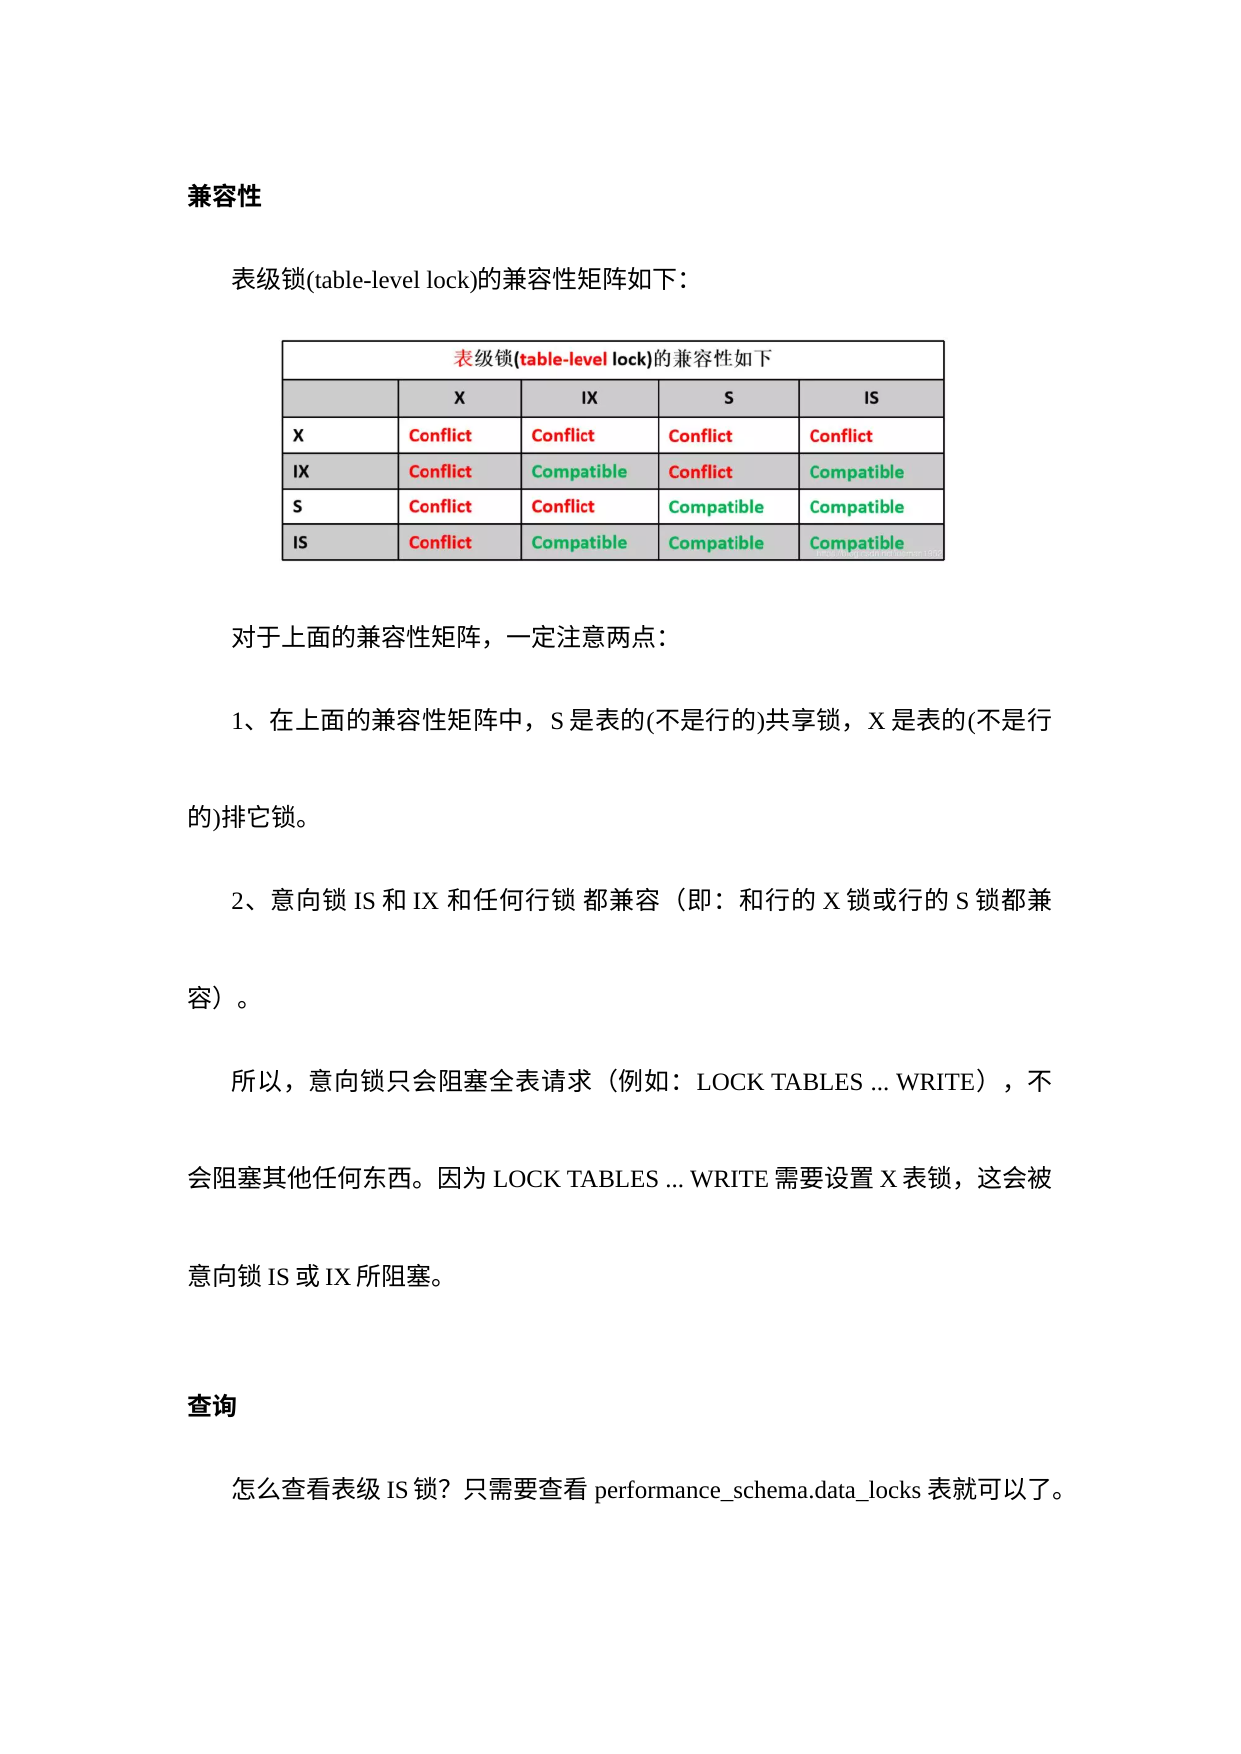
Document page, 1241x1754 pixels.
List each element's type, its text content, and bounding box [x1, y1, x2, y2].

text 2、意向锁IS和IX 和任何行锁 都兼容（即：和行的X锁或行的S锁都兼容）。 [187, 866, 1053, 1029]
text 所以，意向锁只会阻塞全表请求（例如：LOCK TABLES ... WRITE），不会阻塞其他任何东西。因为LOCK TABLES ... WRITE需要设置X表锁，这会被意向锁IS或IX所阻塞。 [187, 1047, 1053, 1307]
picture [273, 328, 968, 572]
subtitle 查询 [187, 1372, 1053, 1437]
subtitle 兼容性 [187, 162, 1053, 227]
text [187, 1455, 1053, 1520]
text 1、在上面的兼容性矩阵中，S是表的(不是行的)共享锁，X是表的(不是行的)排它锁。 [187, 686, 1053, 848]
text 对于上面的兼容性矩阵，一定注意两点： [187, 603, 1053, 668]
text 表级锁(table-level lock)的兼容性矩阵如下： [187, 245, 1053, 310]
